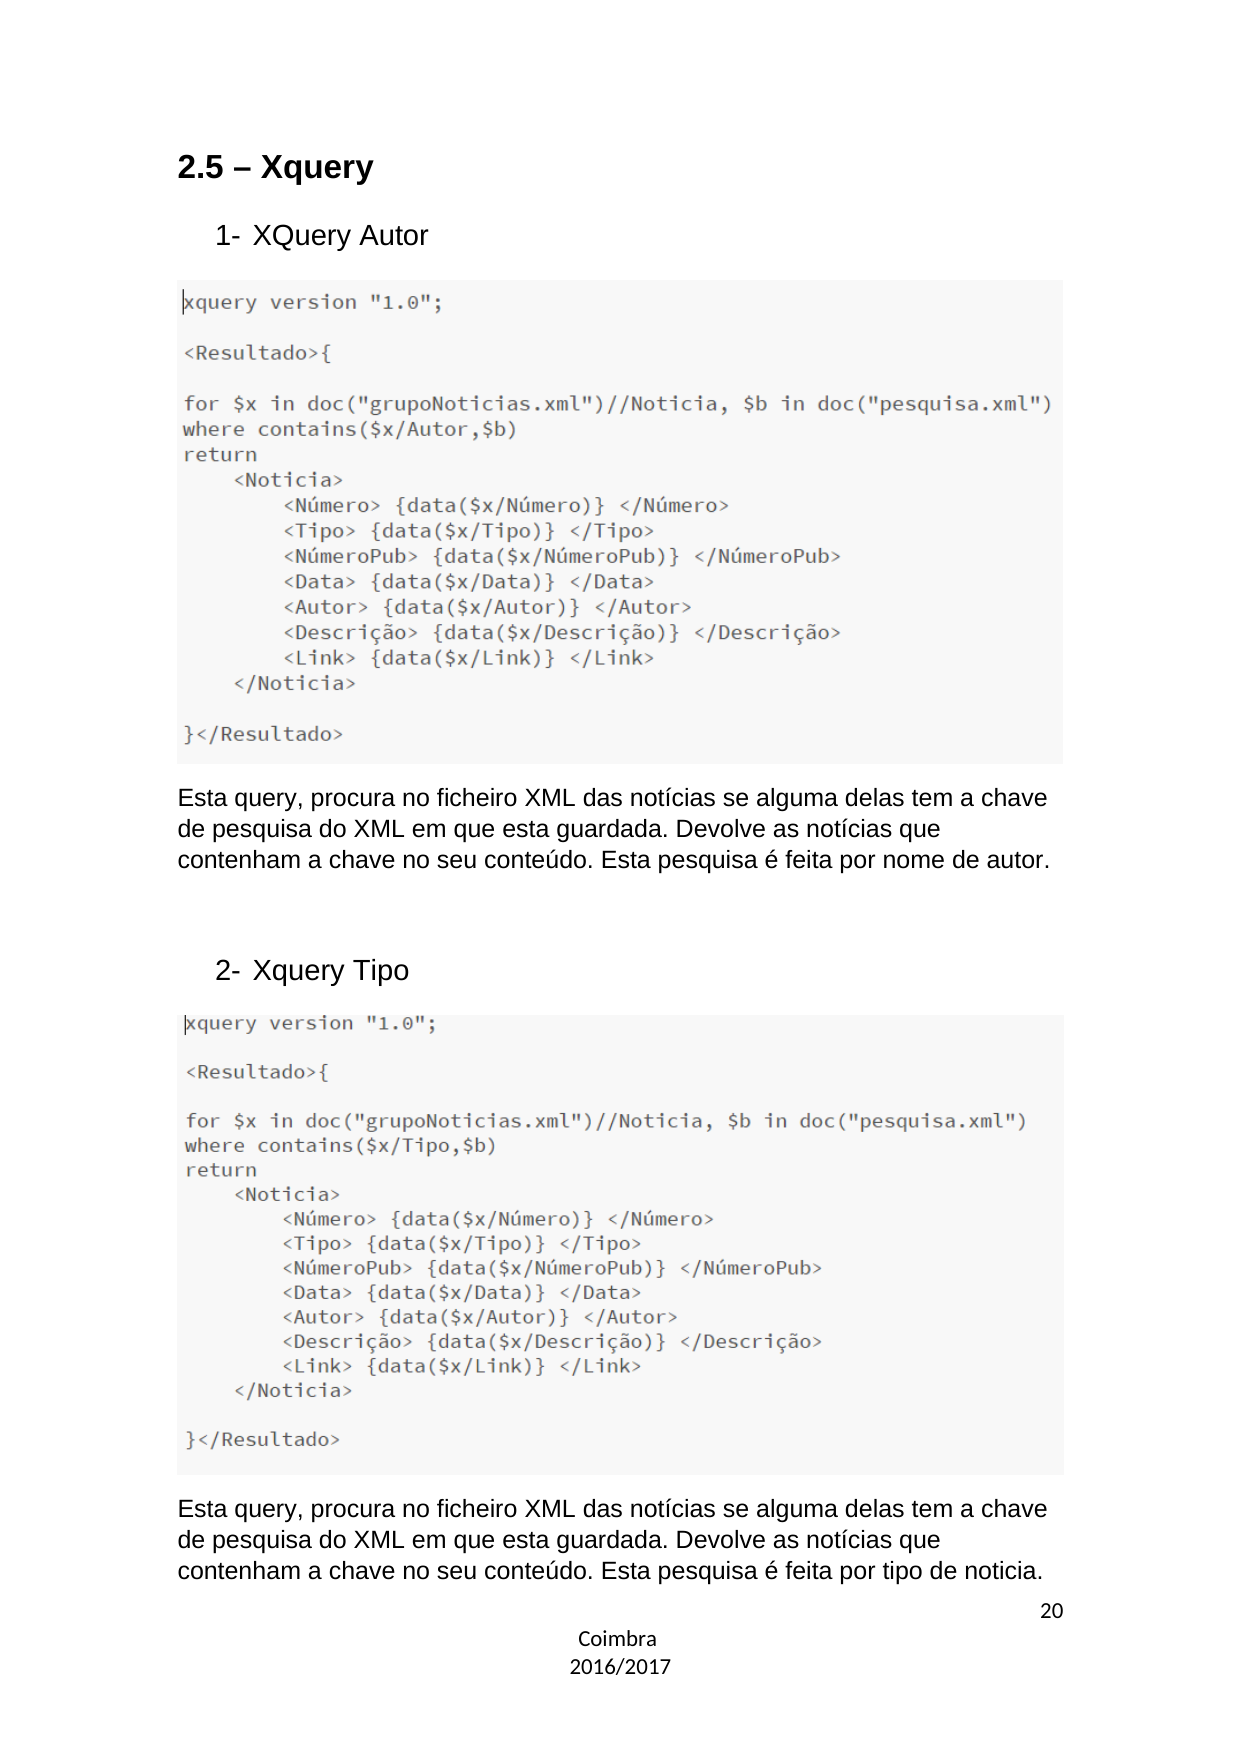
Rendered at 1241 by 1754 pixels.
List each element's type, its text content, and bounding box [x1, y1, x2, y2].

text Esta query, procura no ficheiro XML das notícias se alguma delas tem a chave de pesquisa do XML em que esta guardada. Devolve as notícias que contenham a chave no seu conteúdo. Esta pesquisa é feita por tipo de noticia. [177, 1494, 1063, 1585]
picture [177, 1015, 1064, 1475]
text 2.5 – Xquery [177, 148, 1063, 186]
subtitle Xquery Tipo [215, 953, 1063, 987]
text Esta query, procura no ficheiro XML das notícias se alguma delas tem a chave de pesquisa do XML em que esta guardada. Devolve as notícias que contenham a chave no seu conteúdo. Esta pesquisa é feita por nome de autor. [177, 783, 1063, 874]
picture [177, 280, 1063, 764]
subtitle XQuery Autor [215, 218, 1063, 252]
